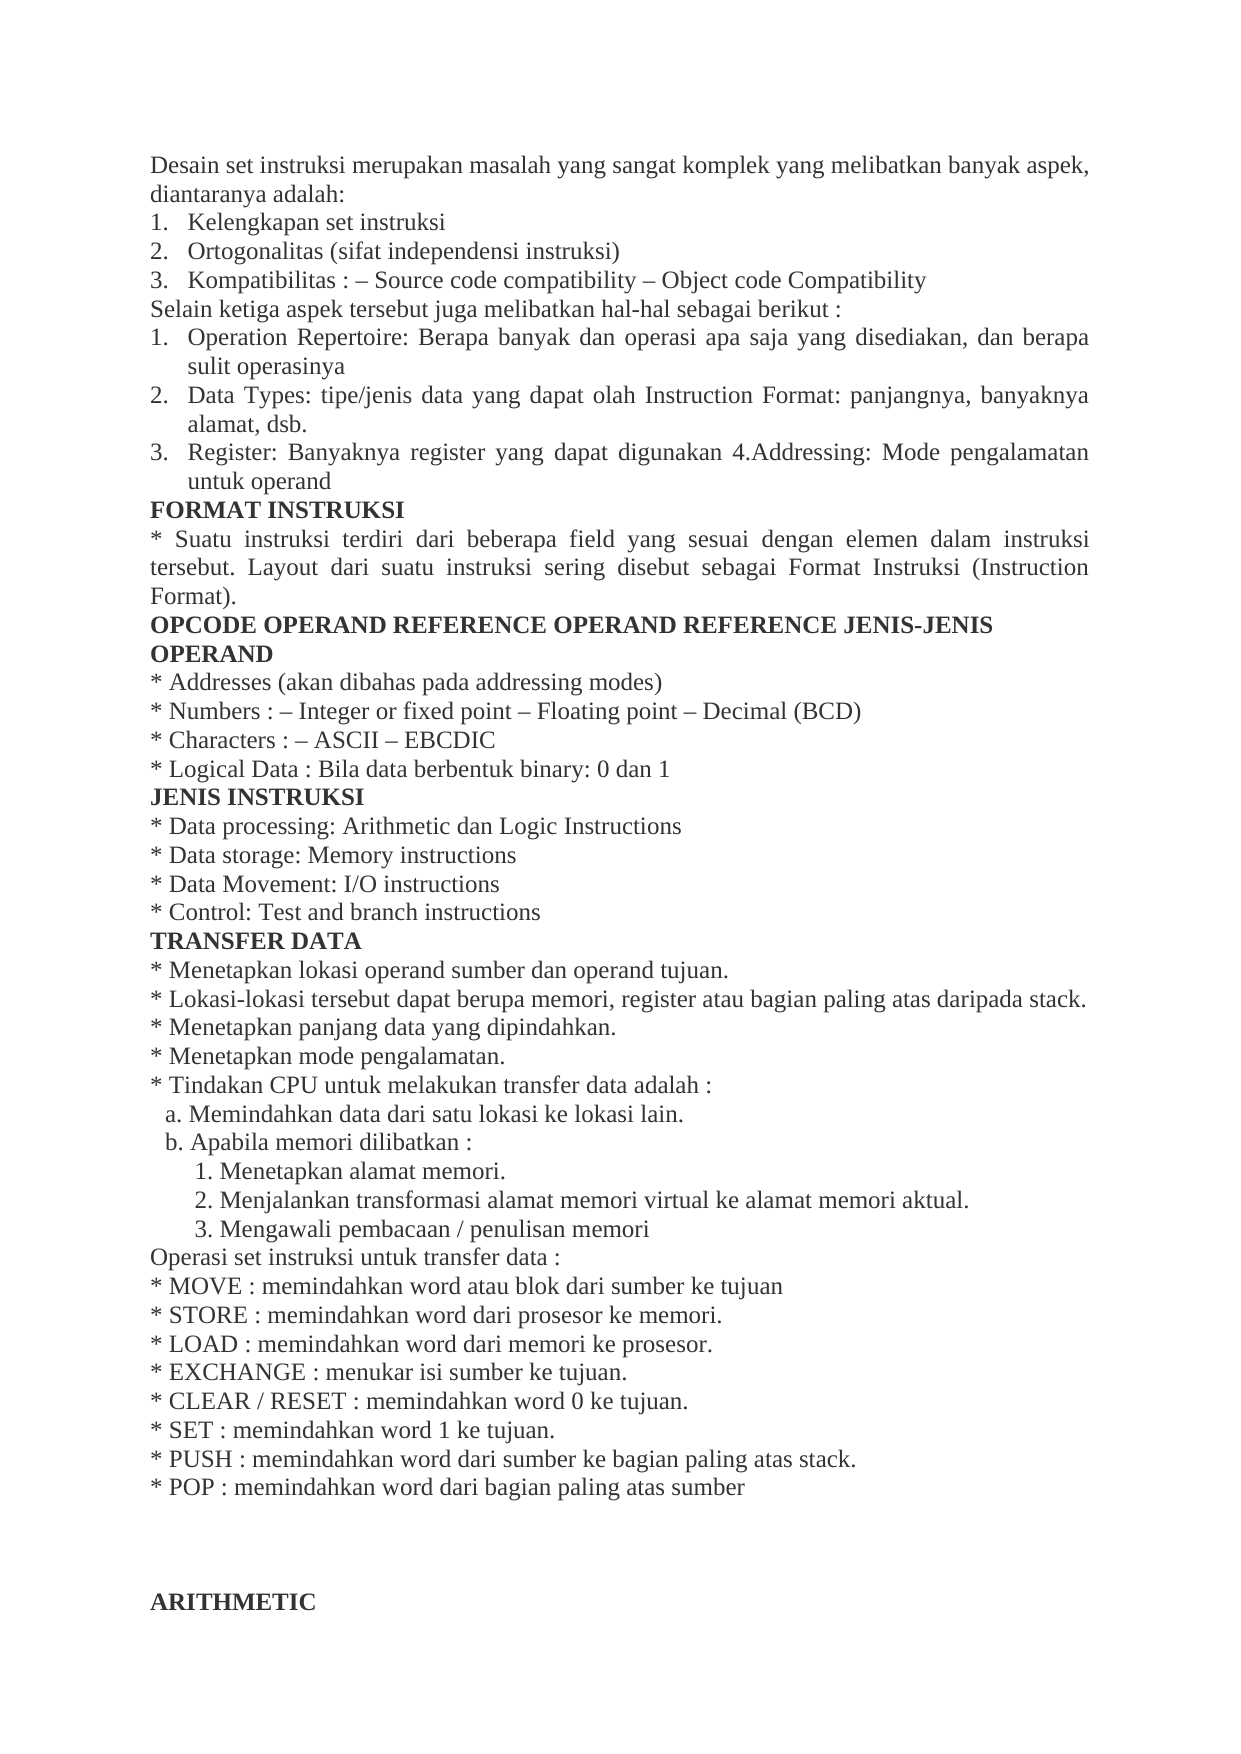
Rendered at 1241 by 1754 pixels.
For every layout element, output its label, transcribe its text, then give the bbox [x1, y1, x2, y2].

list Kelengkapan set instruksi [150, 207, 1090, 236]
list Kompatibilitas : – Source code compatibility – Object code Compatibility [150, 265, 1090, 294]
list Operation Repertoire: Berapa banyak dan operasi apa saja yang disediakan, dan berapa sulit operasinya [150, 322, 1090, 380]
text ARITHMETIC [150, 1587, 1090, 1616]
text OPCODE OPERAND REFERENCE OPERAND REFERENCE JENIS-JENIS OPERAND [150, 610, 1090, 667]
text FORMAT INSTRUKSI [150, 495, 1090, 524]
list Register: Banyaknya register yang dapat digunakan 4.Addressing: Mode pengalamatan untuk operand [150, 437, 1090, 495]
text TRANSFER DATA [150, 926, 1090, 955]
text a. Memindahkan data dari satu lokasi ke lokasi lain. b. Apabila memori dilibatkan : [165, 1099, 1090, 1156]
text * Tindakan CPU untuk melakukan transfer data adalah : [150, 1070, 1090, 1099]
text * Menetapkan panjang data yang dipindahkan. [150, 1012, 1090, 1041]
list Ortogonalitas (sifat independensi instruksi) [150, 236, 1090, 265]
text Selain ketiga aspek tersebut juga melibatkan hal-hal sebagai berikut : [150, 294, 1090, 322]
text * Menetapkan mode pengalamatan. [150, 1041, 1090, 1070]
text Operasi set instruksi untuk transfer data : * MOVE : memindahkan word atau blok dari sumber ke tujuan * STORE : memindahkan word dari prosesor ke memori. * LOAD : memindahkan word dari memori ke prosesor. * EXCHANGE : menukar isi sumber ke tujuan. * CLEAR / RESET : memindahkan word 0 ke tujuan. * SET : memindahkan word 1 ke tujuan. * PUSH : memindahkan word dari sumber ke bagian paling atas stack. * POP : memindahkan word dari bagian paling atas sumber [150, 1242, 1090, 1501]
text * Suatu instruksi terdiri dari beberapa field yang sesuai dengan elemen dalam instruksi tersebut. Layout dari suatu instruksi sering disebut sebagai Format Instruksi (Instruction Format). [150, 524, 1090, 610]
text * Addresses (akan dibahas pada addressing modes) * Numbers : – Integer or fixed point – Floating point – Decimal (BCD) * Characters : – ASCII – EBCDIC * Logical Data : Bila data berbentuk binary: 0 dan 1 [150, 667, 1090, 782]
text * Menetapkan lokasi operand sumber dan operand tujuan. [150, 955, 1090, 984]
list Data Types: tipe/jenis data yang dapat olah Instruction Format: panjangnya, banyaknya alamat, dsb. [150, 380, 1090, 437]
text 1. Menetapkan alamat memori. 2. Menjalankan transformasi alamat memori virtual ke alamat memori aktual. 3. Mengawali pembacaan / penulisan memori [194, 1156, 1090, 1242]
text Desain set instruksi merupakan masalah yang sangat komplek yang melibatkan banyak aspek, diantaranya adalah: [150, 150, 1090, 207]
text JENIS INSTRUKSI [150, 782, 1090, 811]
text * Lokasi-lokasi tersebut dapat berupa memori, register atau bagian paling atas daripada stack. [150, 984, 1090, 1012]
text * Data processing: Arithmetic dan Logic Instructions * Data storage: Memory instructions * Data Movement: I/O instructions * Control: Test and branch instructions [150, 811, 1090, 926]
